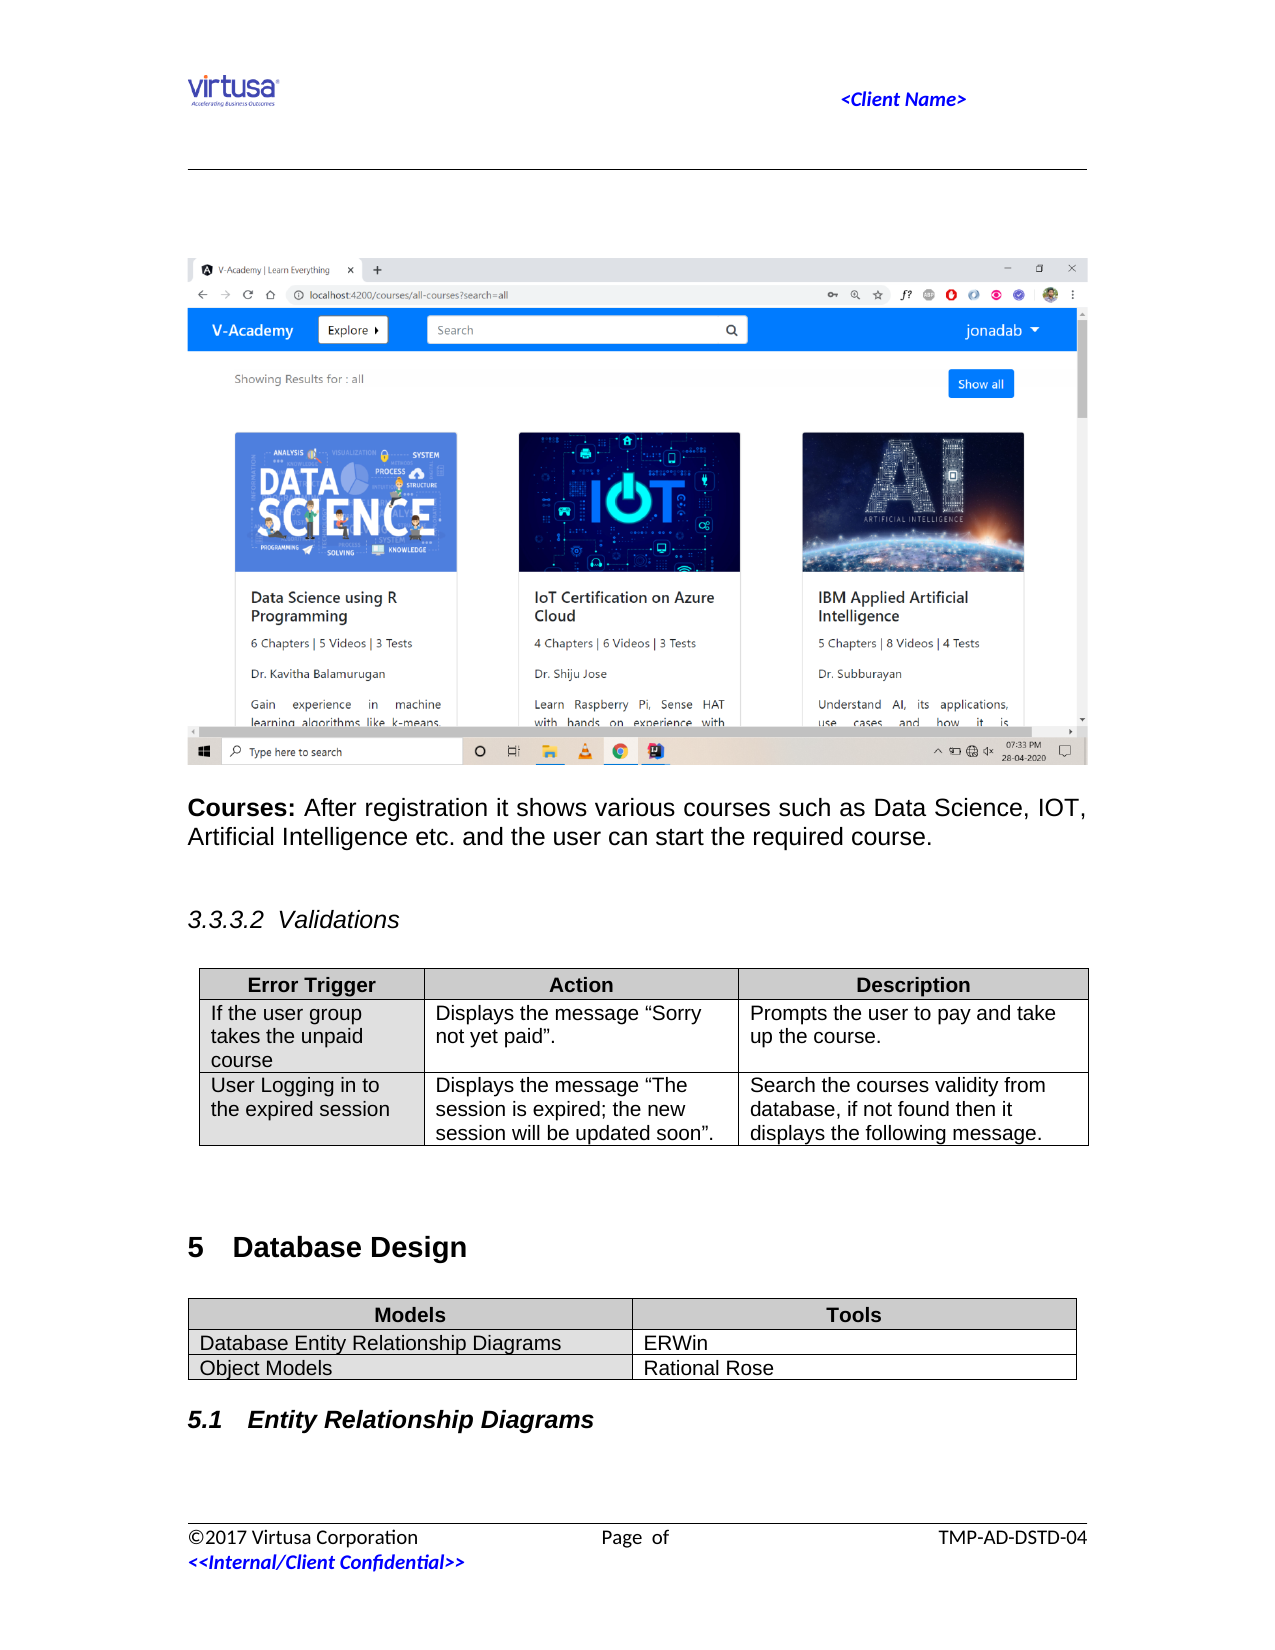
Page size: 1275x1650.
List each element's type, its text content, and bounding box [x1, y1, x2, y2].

table_cell Displays the message “Sorry not yet paid”. [425, 1000, 738, 1072]
table_cell If the user group takes the unpaid course [200, 1000, 424, 1072]
table_cell Prompts the user to pay and take up the course. [739, 1000, 1088, 1072]
picture [187, 75, 280, 107]
table_header Tools [633, 1299, 1076, 1329]
table_cell Database Entity Relationship Diagrams [189, 1330, 632, 1354]
table_header Error Trigger [200, 969, 424, 999]
table_header Models [189, 1299, 632, 1329]
table_cell Displays the message “The session is expired; the new session will be updated soon”. [425, 1073, 738, 1145]
subtitle Entity Relationship Diagrams [187, 1405, 1087, 1434]
table_cell ERWin [633, 1330, 1076, 1354]
subtitle Database Design [187, 1230, 1087, 1263]
table_header Action [425, 969, 738, 999]
subtitle Validations [187, 904, 1087, 933]
picture [187, 258, 1088, 765]
table_cell Rational Rose [633, 1355, 1076, 1379]
table_cell User Logging in to the expired session [200, 1073, 424, 1145]
table_cell Object Models [189, 1355, 632, 1379]
table_cell Search the courses validity from database, if not found then it displays the following message. [739, 1073, 1088, 1145]
table_header Description [739, 969, 1088, 999]
text Courses: After registration it shows various courses such as Data Science, IOT, Artificial Intelligence etc. and the user can start the required course. [187, 793, 1087, 851]
